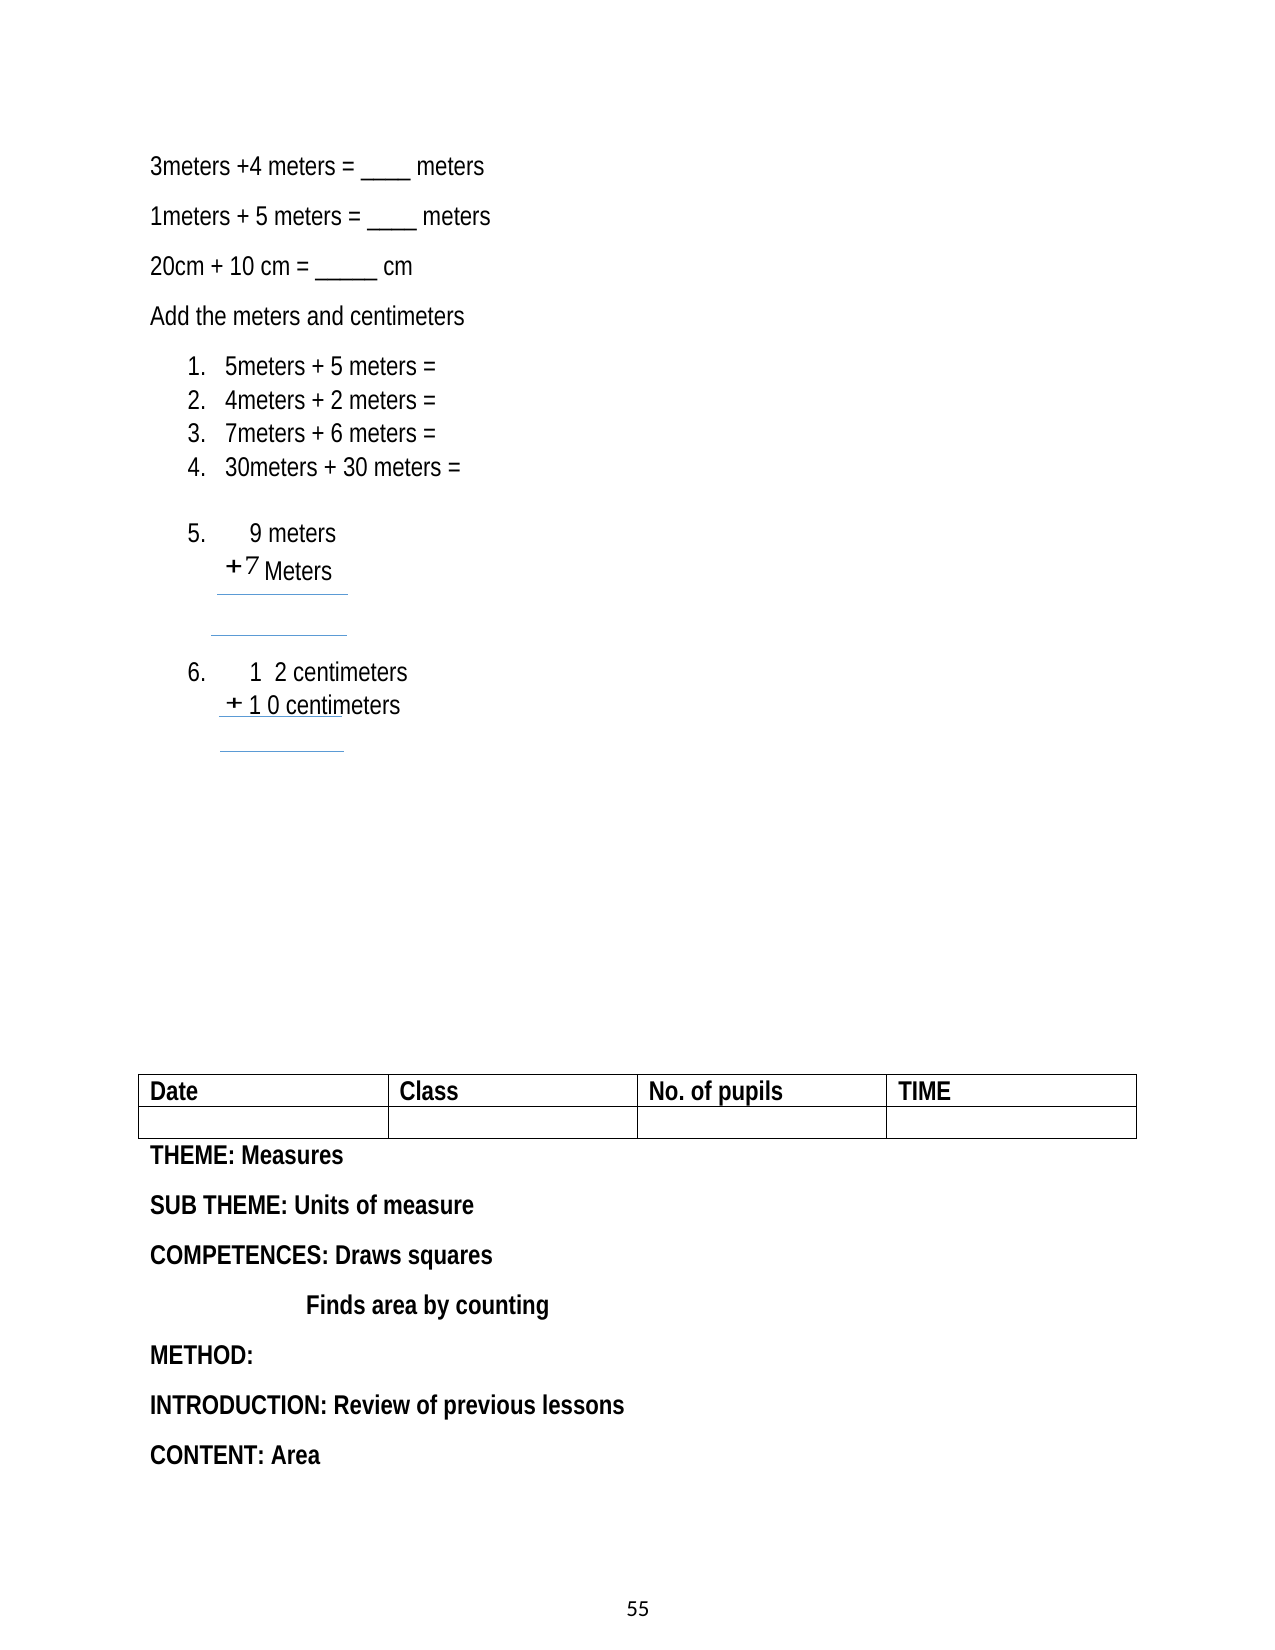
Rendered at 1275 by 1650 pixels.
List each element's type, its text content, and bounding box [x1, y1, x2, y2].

text Add the meters and centimeters [150, 300, 1125, 331]
table_header TIME [887, 1075, 1136, 1106]
text Finds area by counting [150, 1289, 1125, 1320]
table_cell [638, 1107, 886, 1138]
table_header Class [389, 1075, 637, 1106]
table_cell [389, 1107, 637, 1138]
list 30meters + 30 meters = [187, 451, 1125, 482]
table_cell [887, 1107, 1136, 1138]
table_header Date [139, 1075, 388, 1106]
list Meters [225, 551, 1125, 586]
list 9 meters [187, 518, 1125, 549]
text 20cm + 10 cm = _____ cm [150, 250, 1125, 281]
list 1 2 centimeters [187, 656, 1125, 687]
text METHOD: [150, 1339, 1125, 1370]
text 3meters +4 meters = ____ meters [150, 150, 1125, 181]
text SUB THEME: Units of measure [150, 1189, 1125, 1220]
table_header No. of pupils [638, 1075, 886, 1106]
text THEME: Measures [150, 1139, 1125, 1170]
list 1 0 centimeters [225, 689, 1125, 720]
list 4meters + 2 meters = [187, 384, 1125, 415]
table_cell [139, 1107, 388, 1138]
text COMPETENCES: Draws squares [150, 1239, 1125, 1270]
list 7meters + 6 meters = [187, 417, 1125, 448]
list 5meters + 5 meters = [187, 350, 1125, 381]
text CONTENT: Area [150, 1439, 1125, 1471]
text INTRODUCTION: Review of previous lessons [150, 1389, 1125, 1420]
text 1meters + 5 meters = ____ meters [150, 200, 1125, 231]
